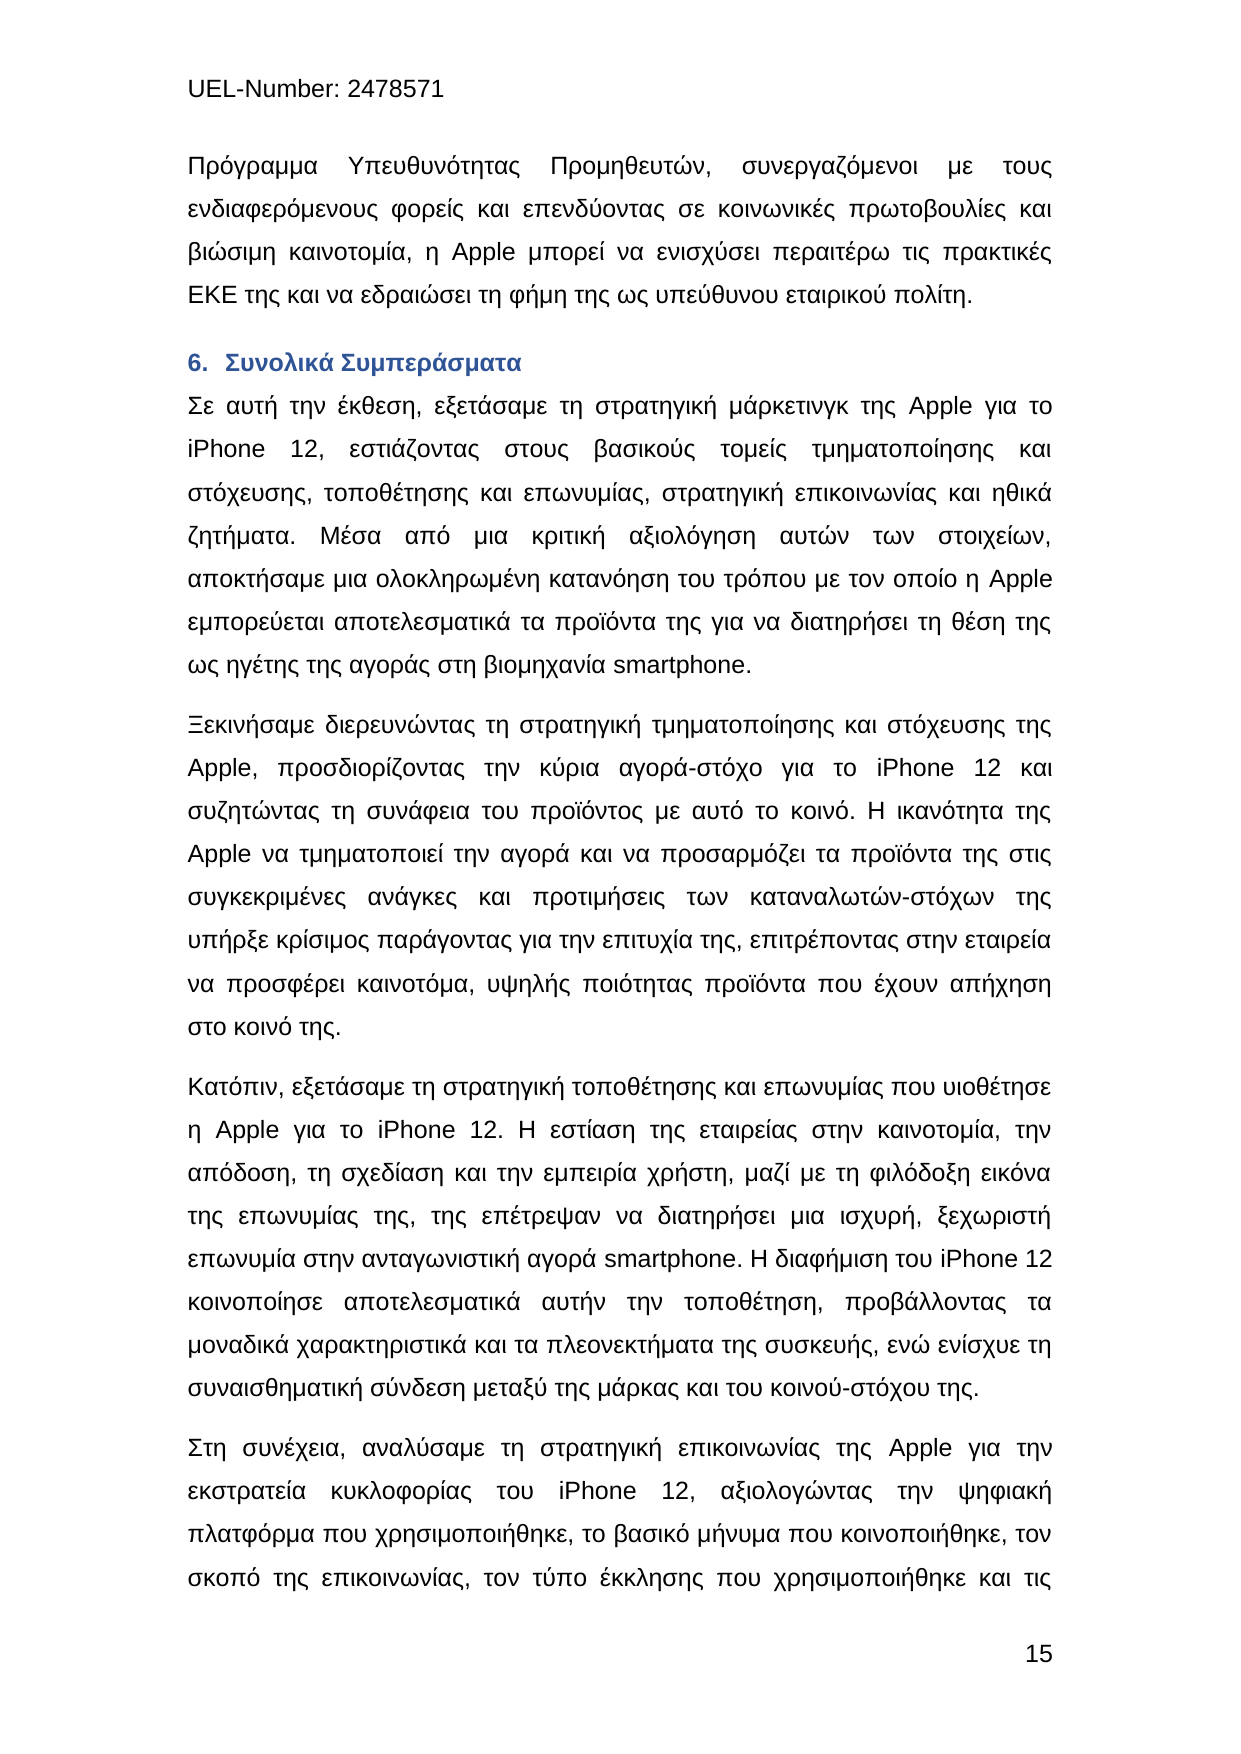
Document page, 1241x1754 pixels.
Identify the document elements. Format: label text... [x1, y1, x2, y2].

subtitle Συνολικά Συμπεράσματα [187, 348, 1053, 377]
text Κατόπιν, εξετάσαμε τη στρατηγική τοποθέτησης και επωνυμίας που υιοθέτησε η Apple για το iPhone 12. Η εστίαση της εταιρείας στην καινοτομία, την απόδοση, τη σχεδίαση και την εμπειρία χρήστη, μαζί με τη φιλόδοξη εικόνα της επωνυμίας της, της επέτρεψαν να διατηρήσει μια ισχυρή, ξεχωριστή επωνυμία στην ανταγωνιστική αγορά smartphone. Η διαφήμιση του iPhone 12 κοινοποίησε αποτελεσματικά αυτήν την τοποθέτηση, προβάλλοντας τα μοναδικά χαρακτηριστικά και τα πλεονεκτήματα της συσκευής, ενώ ενίσχυε τη συναισθηματική σύνδεση μεταξύ της μάρκας και του κοινού-στόχου της. [187, 1072, 1053, 1402]
text Ξεκινήσαμε διερευνώντας τη στρατηγική τμηματοποίησης και στόχευσης της Apple, προσδιορίζοντας την κύρια αγορά-στόχο για το iPhone 12 και συζητώντας τη συνάφεια του προϊόντος με αυτό το κοινό. Η ικανότητα της Apple να τμηματοποιεί την αγορά και να προσαρμόζει τα προϊόντα της στις συγκεκριμένες ανάγκες και προτιμήσεις των καταναλωτών-στόχων της υπήρξε κρίσιμος παράγοντας για την επιτυχία της, επιτρέποντας στην εταιρεία να προσφέρει καινοτόμα, υψηλής ποιότητας προϊόντα που έχουν απήχηση στο κοινό της. [187, 710, 1053, 1041]
text Σε αυτή την έκθεση, εξετάσαμε τη στρατηγική μάρκετινγκ της Apple για το iPhone 12, εστιάζοντας στους βασικούς τομείς τμηματοποίησης και στόχευσης, τοποθέτησης και επωνυμίας, στρατηγική επικοινωνίας και ηθικά ζητήματα. Μέσα από μια κριτική αξιολόγηση αυτών των στοιχείων, αποκτήσαμε μια ολοκληρωμένη κατανόηση του τρόπου με τον οποίο η Apple εμπορεύεται αποτελεσματικά τα προϊόντα της για να διατηρήσει τη θέση της ως ηγέτης της αγοράς στη βιομηχανία smartphone. [187, 391, 1053, 679]
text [187, 151, 1053, 309]
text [187, 1433, 1053, 1591]
